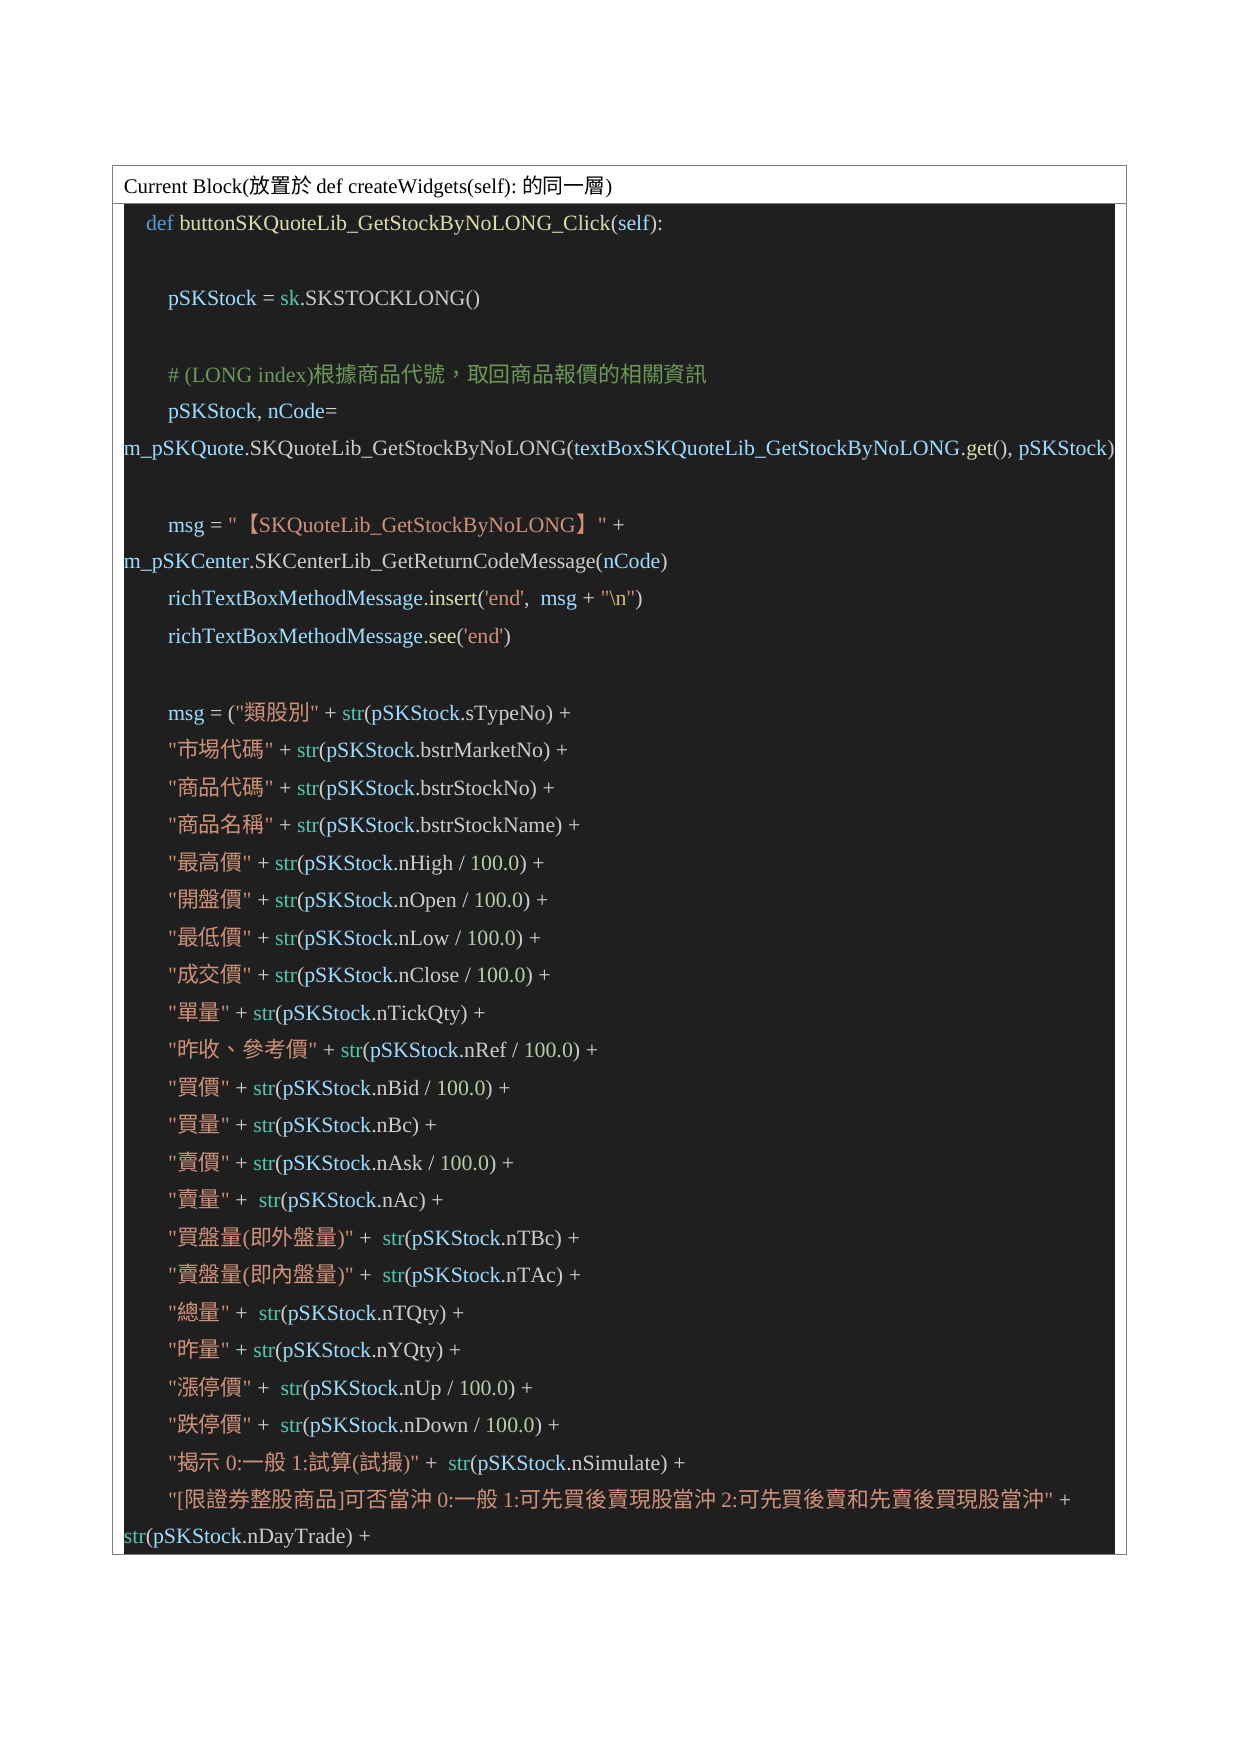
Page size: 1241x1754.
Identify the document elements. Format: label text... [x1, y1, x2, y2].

table_header Current Block(放置於def createWidgets(self): 的同一層) [113, 166, 1126, 203]
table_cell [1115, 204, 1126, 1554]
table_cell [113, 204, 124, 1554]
